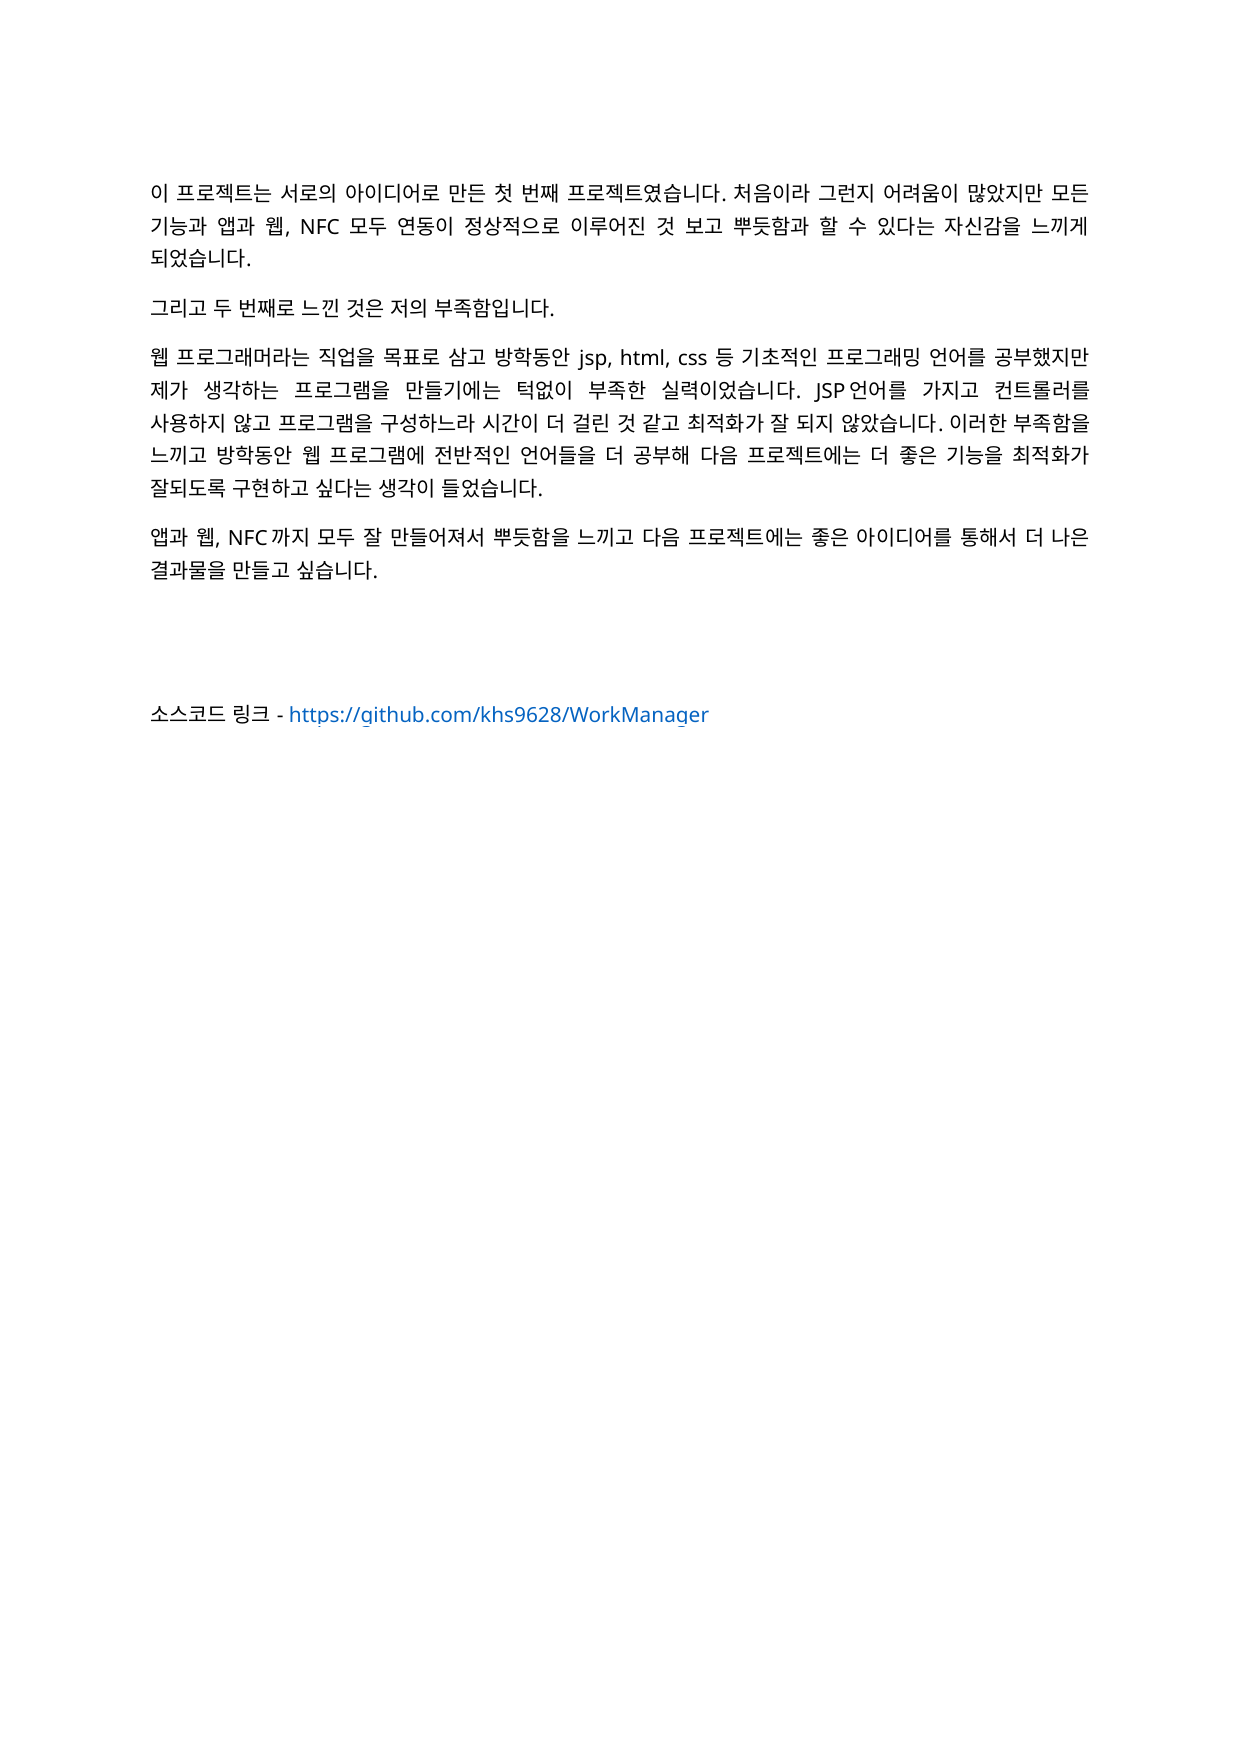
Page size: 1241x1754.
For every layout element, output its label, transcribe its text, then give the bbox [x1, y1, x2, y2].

text 앱과 웹, NFC까지 모두 잘 만들어져서 뿌듯함을 느끼고 다음 프로젝트에는 좋은 아이디어를 통해서 더 나은 결과물을 만들고 싶습니다. [150, 521, 1090, 584]
text 이 프로젝트는 서로의 아이디어로 만든 첫 번째 프로젝트였습니다. 처음이라 그런지 어려움이 많았지만 모든 기능과 앱과 웹, NFC 모두 연동이 정상적으로 이루어진 것 보고 뿌듯함과 할 수 있다는 자신감을 느끼게 되었습니다. [150, 177, 1090, 273]
text 웹 프로그래머라는 직업을 목표로 삼고 방학동안 jsp, html, css 등 기초적인 프로그래밍 언어를 공부했지만 제가 생각하는 프로그램을 만들기에는 턱없이 부족한 실력이었습니다. JSP언어를 가지고 컨트롤러를 사용하지 않고 프로그램을 구성하느라 시간이 더 걸린 것 같고 최적화가 잘 되지 않았습니다. 이러한 부족함을 느끼고 방학동안 웹 프로그램에 전반적인 언어들을 더 공부해 다음 프로젝트에는 더 좋은 기능을 최적화가 잘되도록 구현하고 싶다는 생각이 들었습니다. [150, 341, 1090, 502]
text 그리고 두 번째로 느낀 것은 저의 부족함입니다. [150, 292, 1090, 322]
text 소스코드 링크 - https://github.com/khs9628/WorkManager [150, 698, 1090, 728]
